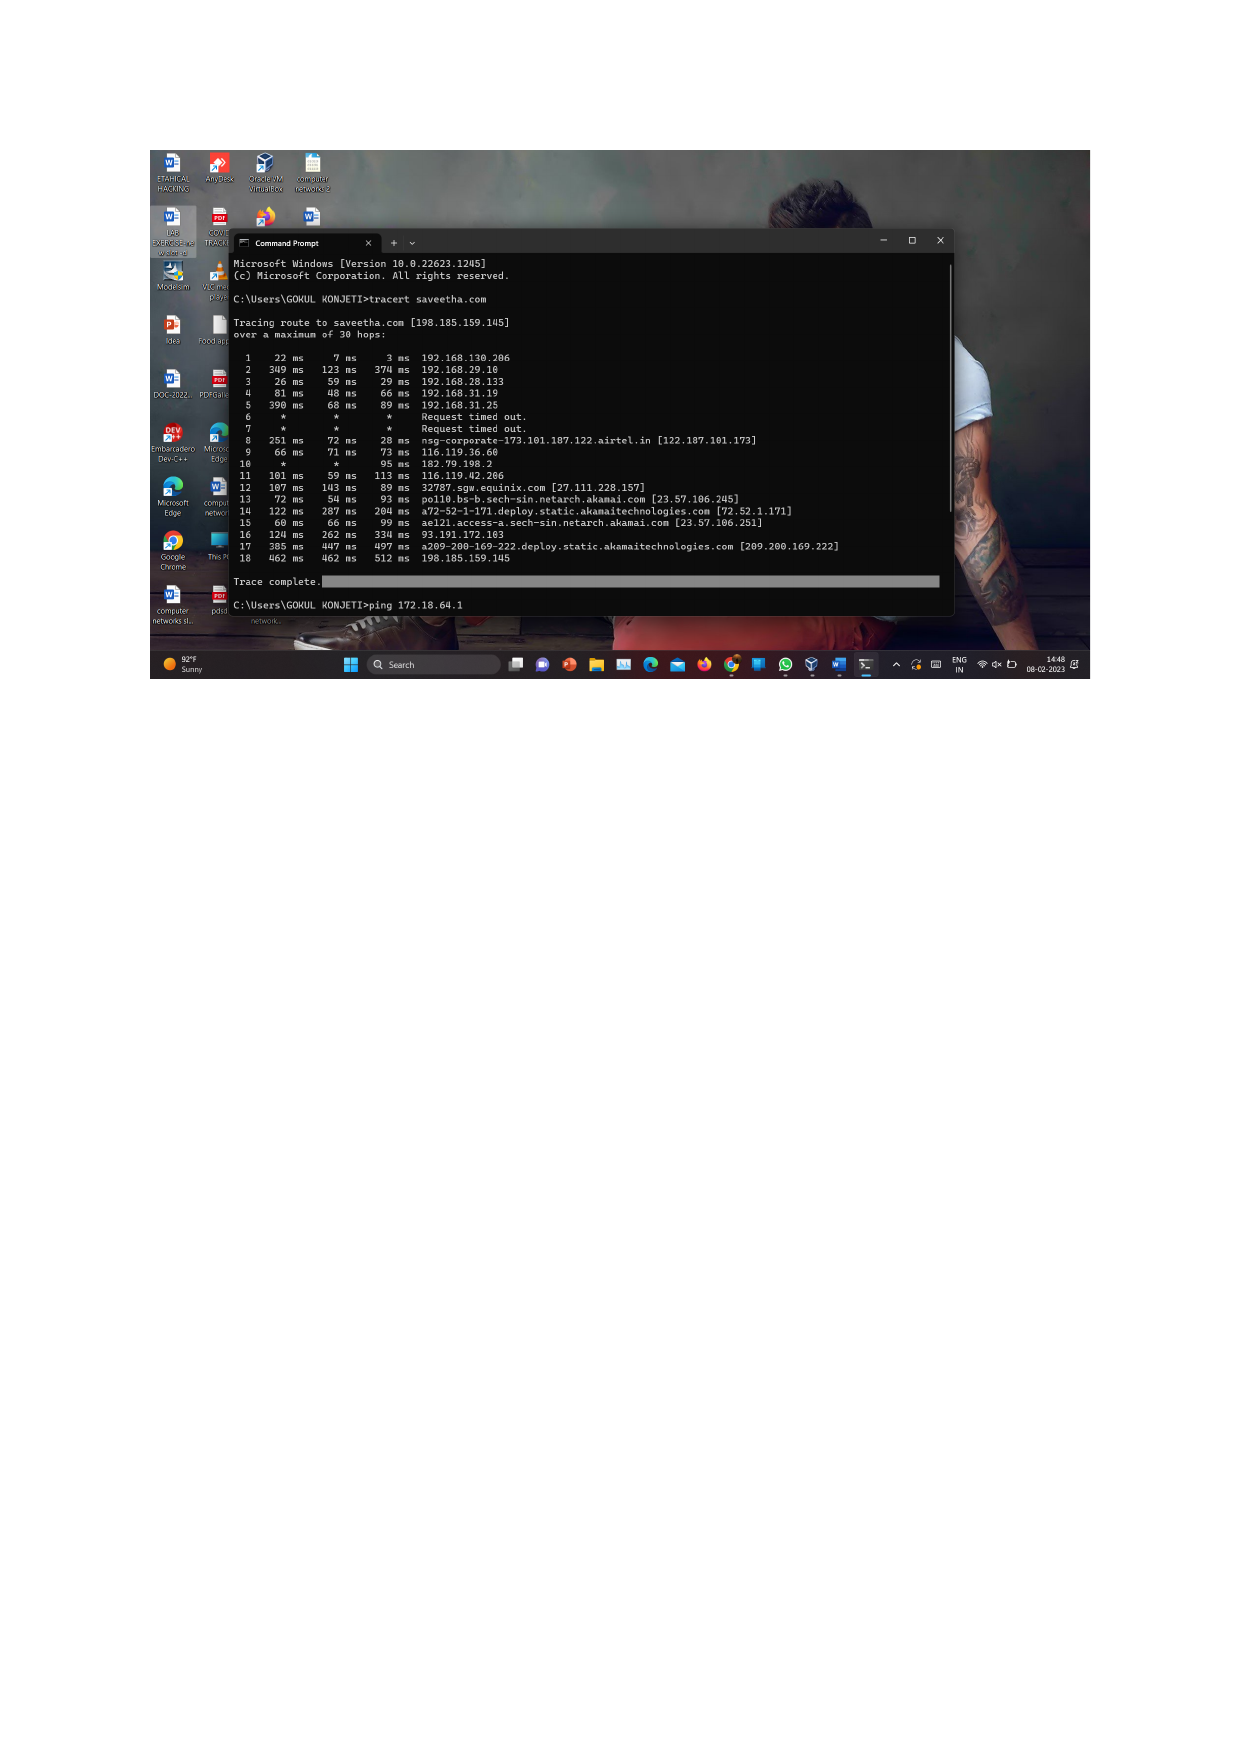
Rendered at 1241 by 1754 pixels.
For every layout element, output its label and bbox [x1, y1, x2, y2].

picture [150, 150, 1091, 679]
